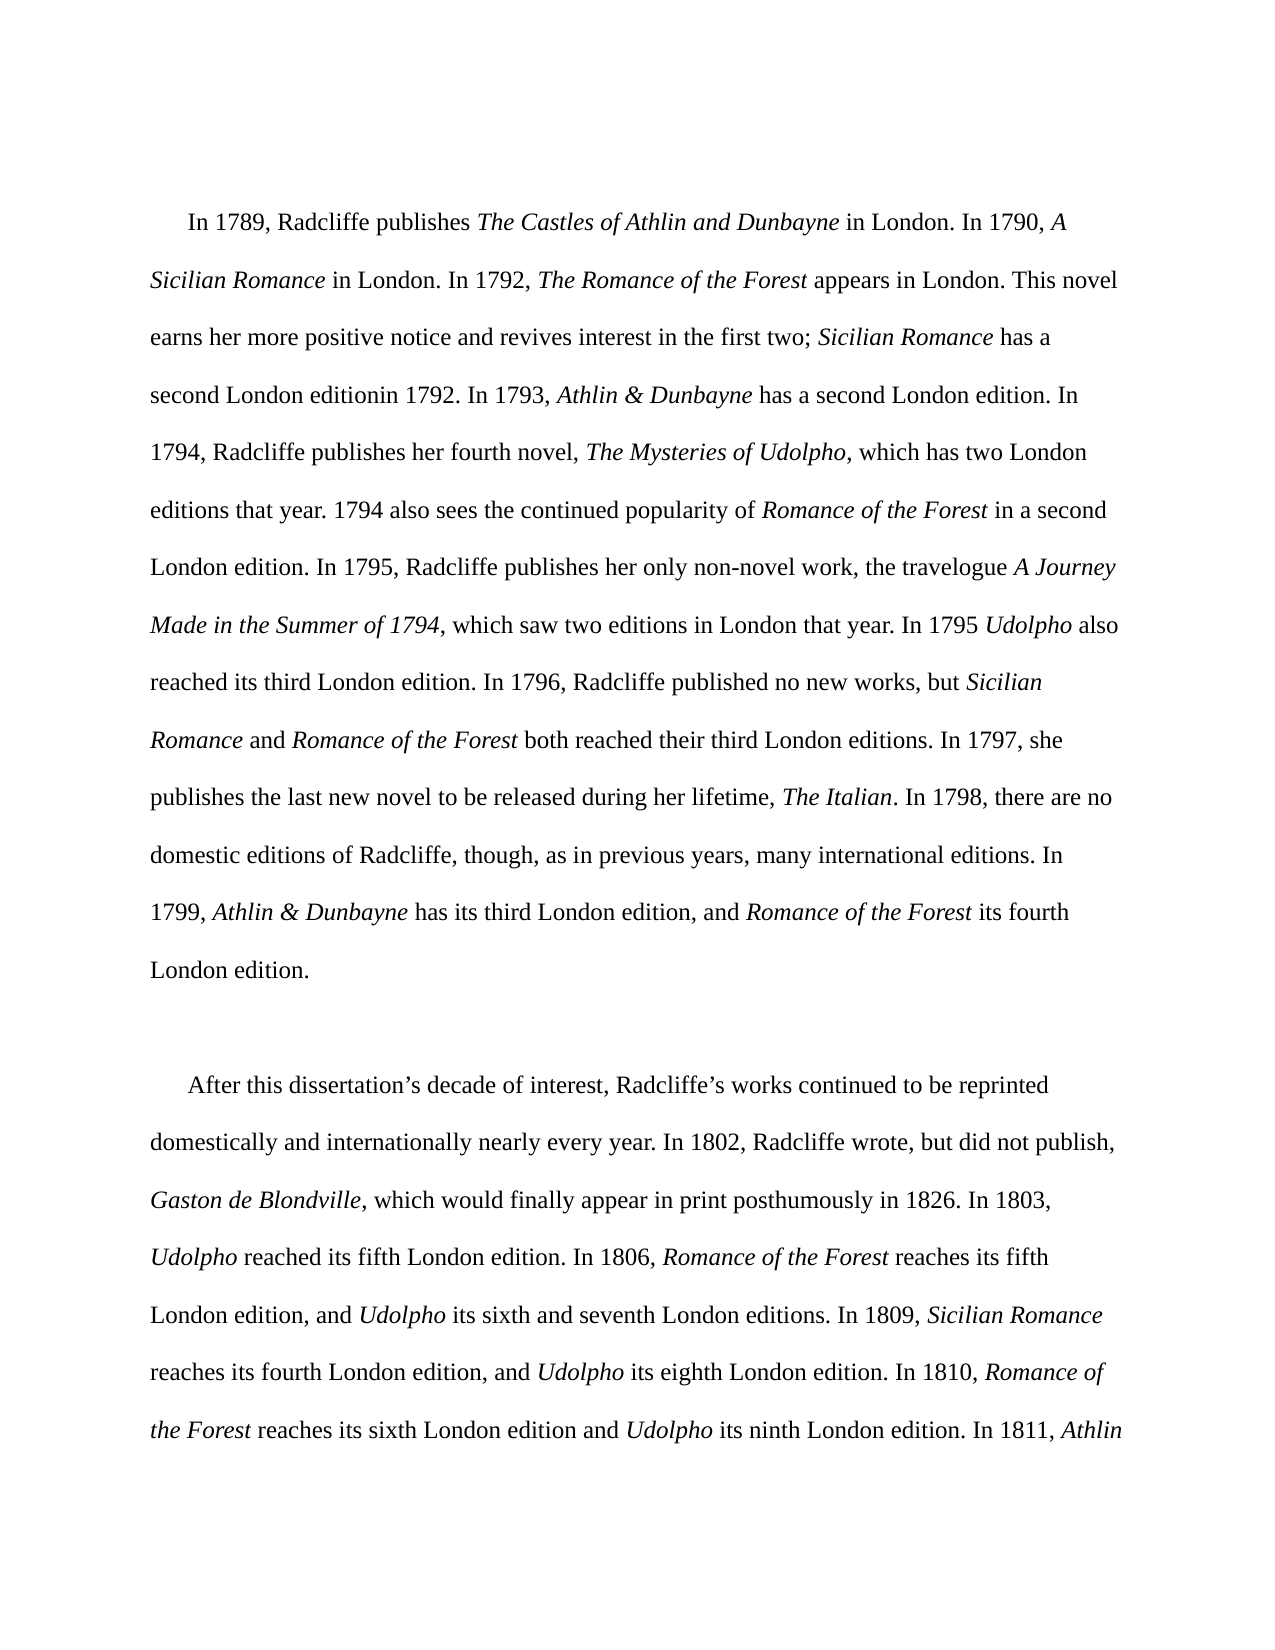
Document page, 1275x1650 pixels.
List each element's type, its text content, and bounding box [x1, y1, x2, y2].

text In 1789, Radcliffe publishes The Castles of Athlin and Dunbayne in London. In 1790, A Sicilian Romance in London. In 1792, The Romance of the Forest appears in London. This novel earns her more positive notice and revives interest in the first two; Sicilian Romance has a second London editionin 1792. In 1793, Athlin & Dunbayne has a second London edition. In 1794, Radcliffe publishes her fourth novel, The Mysteries of Udolpho, which has two London editions that year. 1794 also sees the continued popularity of Romance of the Forest in a second London edition. In 1795, Radcliffe publishes her only non-novel work, the travelogue A Journey Made in the Summer of 1794, which saw two editions in London that year. In 1795 Udolpho also reached its third London edition. In 1796, Radcliffe published no new works, but Sicilian Romance and Romance of the Forest both reached their third London editions. In 1797, she publishes the last new novel to be released during her lifetime, The Italian. In 1798, there are no domestic editions of Radcliffe, though, as in previous years, many international editions. In 1799, Athlin & Dunbayne has its third London edition, and Romance of the Forest its fourth London edition. [150, 207, 1125, 984]
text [150, 1070, 1125, 1444]
